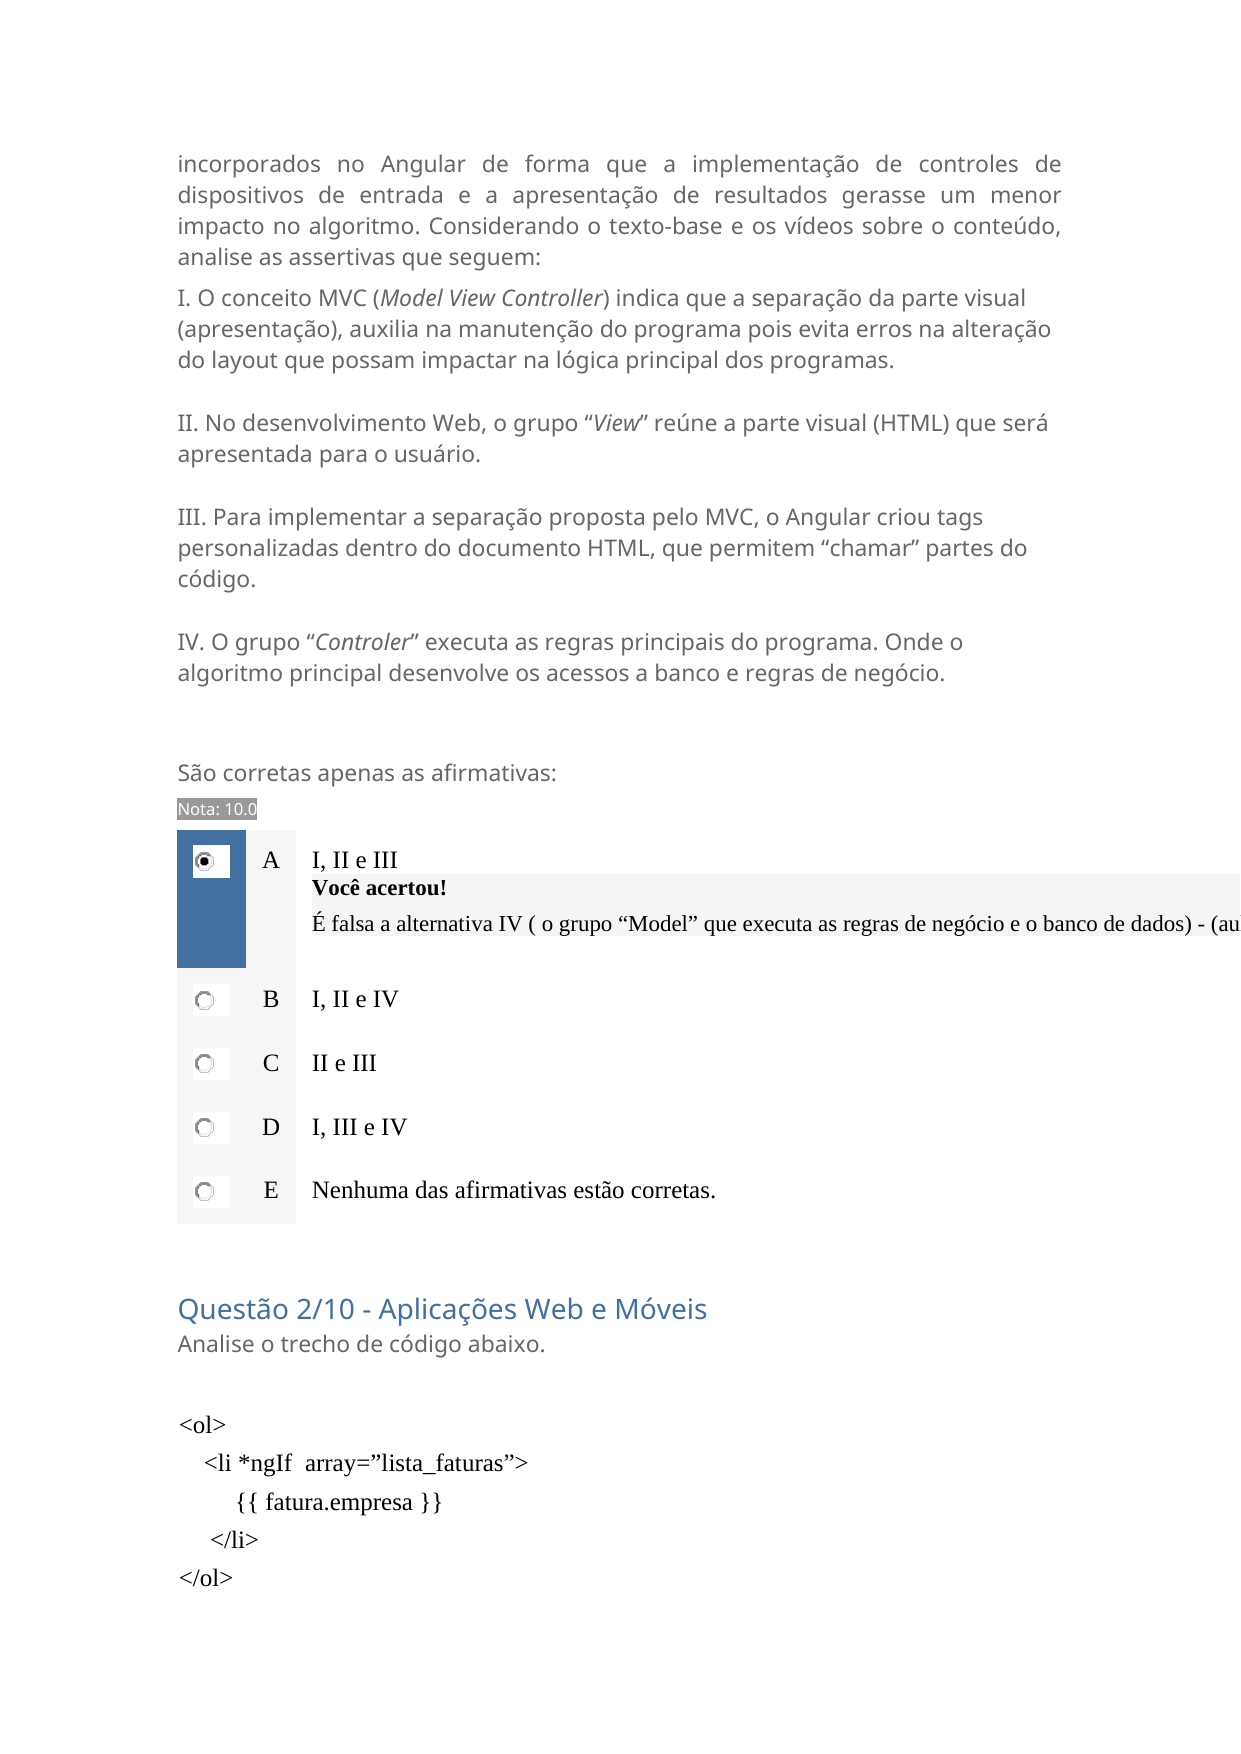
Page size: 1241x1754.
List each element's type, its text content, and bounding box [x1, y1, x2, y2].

table_cell [177, 1096, 246, 1160]
table_header A [246, 830, 296, 968]
table_cell E [246, 1160, 296, 1224]
table_cell [177, 1160, 246, 1224]
text Questão 2/10 - Aplicações Web e Móveis [177, 1289, 1063, 1328]
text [177, 148, 1063, 273]
table_header I, II e III Você acertou! É falsa a alternativa IV ( o grupo “Model” que executa as regras de negócio e o banco de dados) - (aula 5, tema 2) [296, 830, 1240, 968]
table_cell II e III [296, 1032, 1240, 1096]
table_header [177, 1409, 1240, 1603]
table_cell B [246, 968, 296, 1032]
table_cell I, III e IV [296, 1096, 1240, 1160]
table_cell C [246, 1032, 296, 1096]
text I. O conceito MVC (Model View Controller) indica que a separação da parte visual (apresentação), auxilia na manutenção do programa pois evita erros na alteração do layout que possam impactar na lógica principal dos programas. II. No desenvolvimento Web, o grupo “View” reúne a parte visual (HTML) que será apresentada para o usuário. III. Para implementar a separação proposta pelo MVC, o Angular criou tags personalizadas dentro do documento HTML, que permitem “chamar” partes do código. IV. O grupo “Controler” executa as regras principais do programa. Onde o algoritmo principal desenvolve os acessos a banco e regras de negócio. [177, 282, 1063, 716]
text Nota: 10.0 [177, 797, 1063, 820]
table_cell [177, 968, 246, 1032]
table_cell D [246, 1096, 296, 1160]
text Analise o trecho de código abaixo. [177, 1328, 1063, 1359]
text São corretas apenas as afirmativas: [177, 757, 1063, 788]
table_header [177, 830, 246, 968]
table_cell I, II e IV [296, 968, 1240, 1032]
table_cell Nenhuma das afirmativas estão corretas. [296, 1160, 1240, 1224]
table_cell [177, 1032, 246, 1096]
